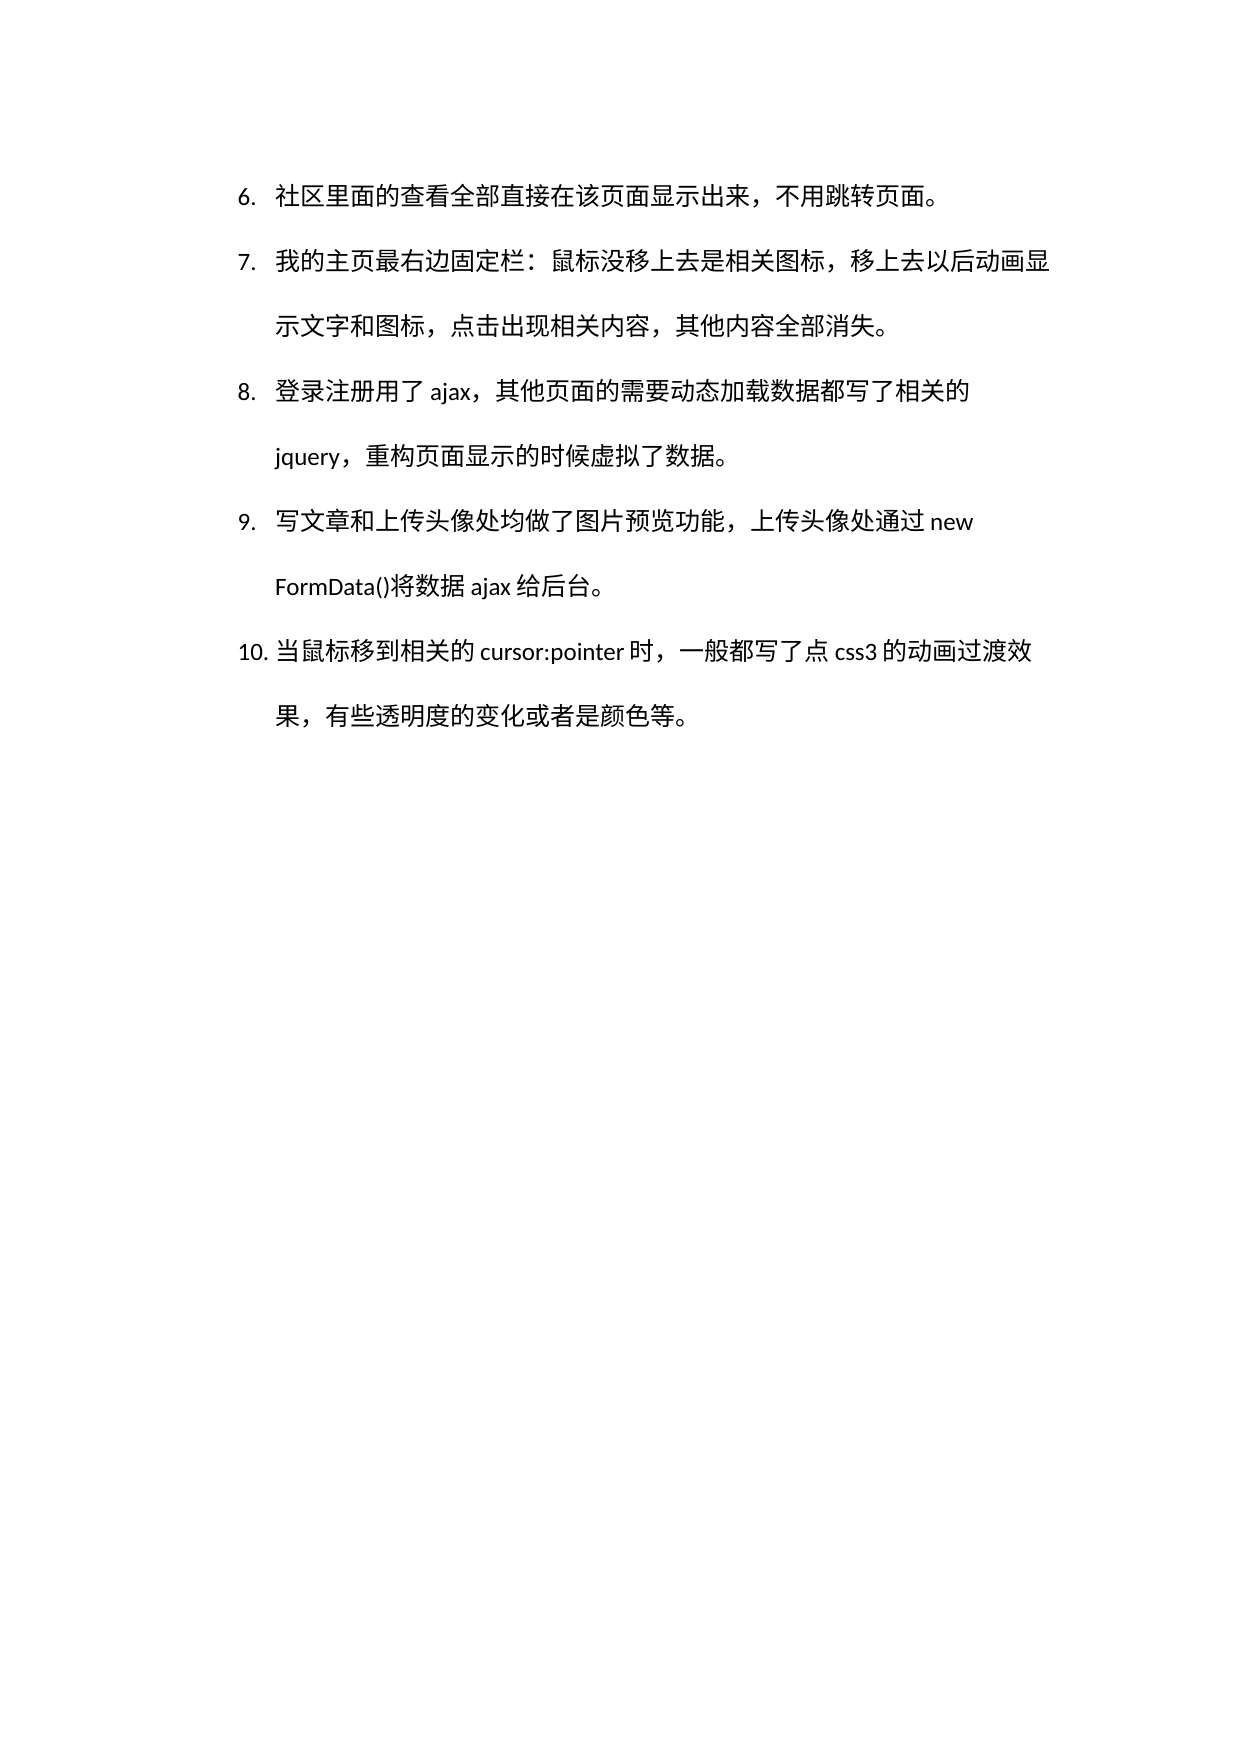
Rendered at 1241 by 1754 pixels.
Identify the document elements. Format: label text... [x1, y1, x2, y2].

list 写文章和上传头像处均做了图片预览功能，上传头像处通过new FormData()将数据ajax给后台。 [237, 487, 1053, 617]
list 登录注册用了ajax，其他页面的需要动态加载数据都写了相关的jquery，重构页面显示的时候虚拟了数据。 [237, 357, 1053, 487]
list 我的主页最右边固定栏：鼠标没移上去是相关图标，移上去以后动画显示文字和图标，点击出现相关内容，其他内容全部消失。 [237, 227, 1053, 357]
list 社区里面的查看全部直接在该页面显示出来，不用跳转页面。 [237, 162, 1053, 227]
list 当鼠标移到相关的cursor:pointer时，一般都写了点css3的动画过渡效果，有些透明度的变化或者是颜色等。 [237, 617, 1053, 747]
